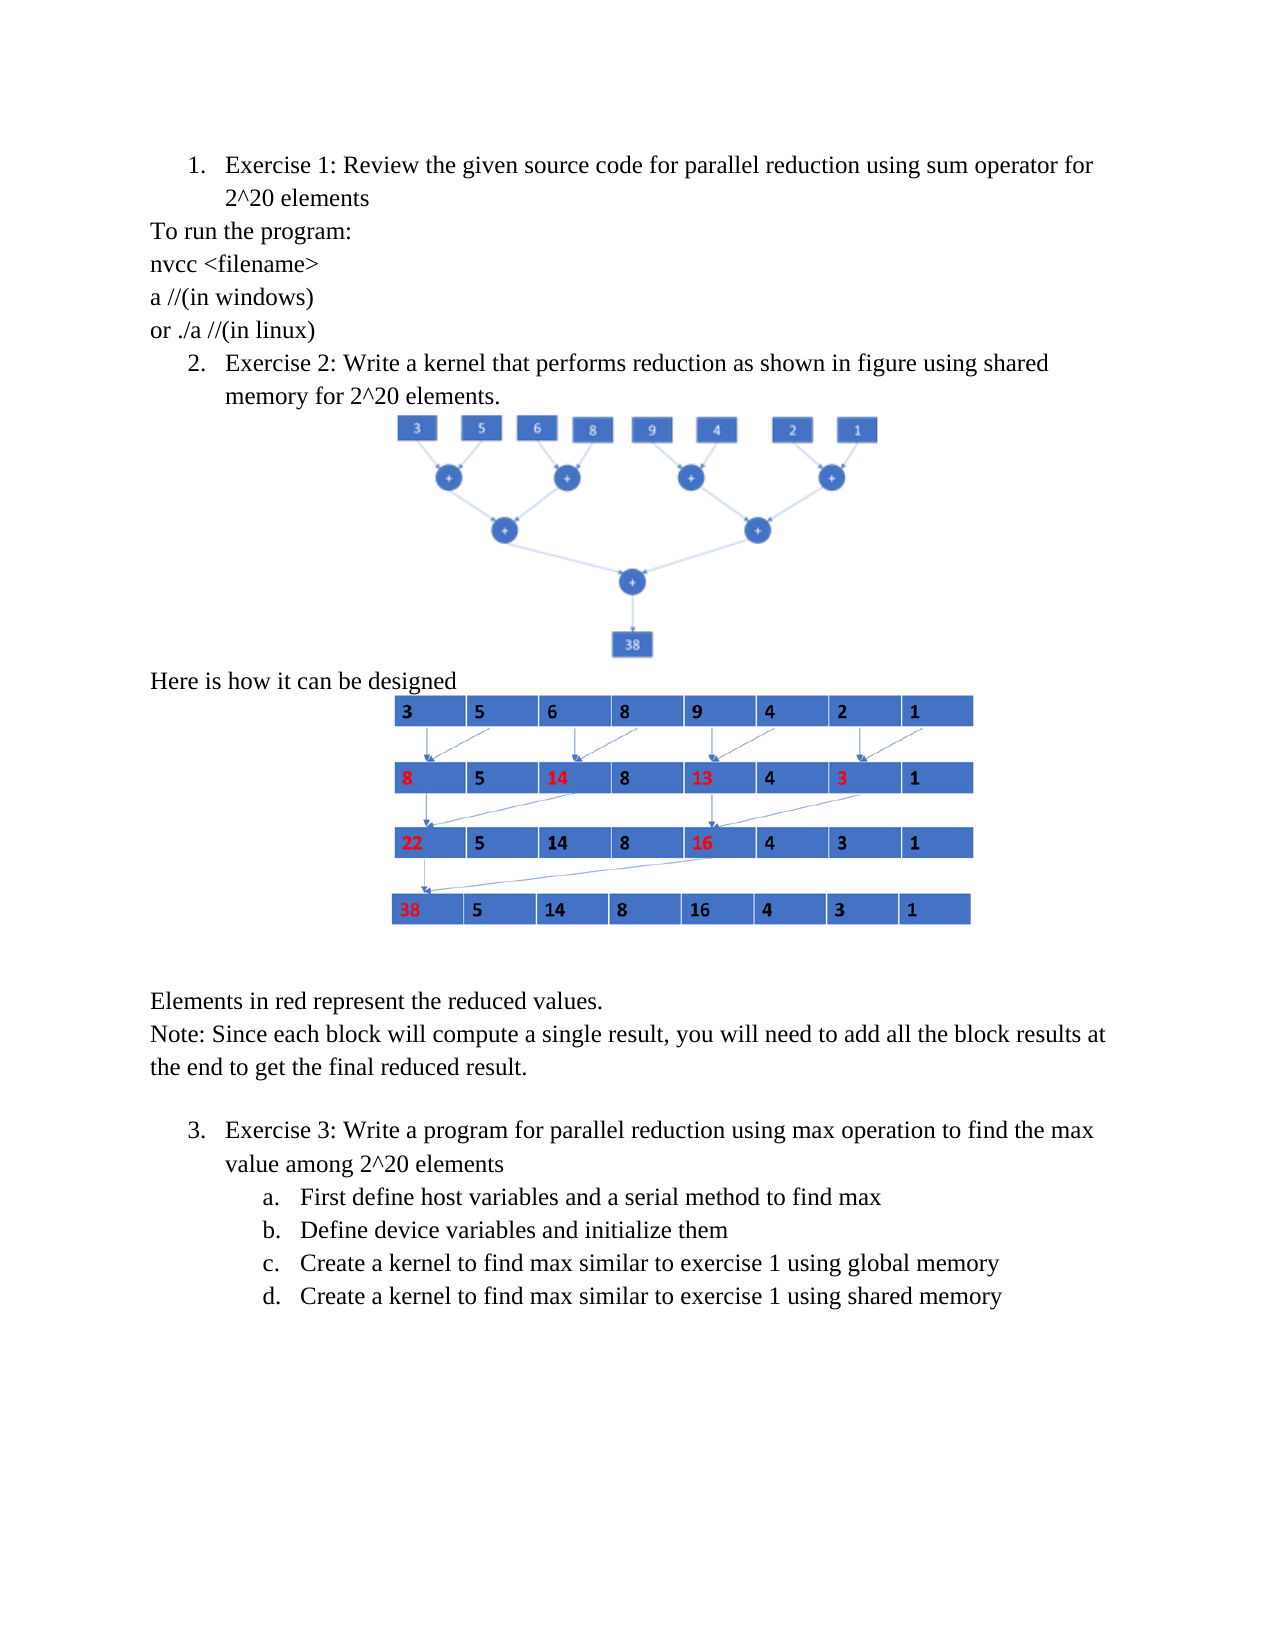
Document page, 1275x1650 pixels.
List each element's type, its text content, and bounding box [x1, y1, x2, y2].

text To run the program: [150, 216, 1125, 245]
picture [397, 414, 878, 663]
text nvcc <filename> [150, 249, 1125, 278]
list Exercise 3: Write a program for parallel reduction using max operation to find the max value among 2^20 elements [187, 1116, 1125, 1177]
list Create a kernel to find max similar to exercise 1 using global memory [262, 1248, 1125, 1276]
list Create a kernel to find max similar to exercise 1 using shared memory [262, 1281, 1125, 1309]
text Elements in red represent the reduced values. [150, 986, 1125, 1015]
text or ./a //(in linux) [150, 315, 1125, 344]
text Note: Since each block will compute a single result, you will need to add all the block results at the end to get the final reduced result. [150, 1019, 1125, 1081]
list Exercise 1: Review the given source code for parallel reduction using sum operator for 2^20 elements [187, 150, 1125, 212]
picture [299, 695, 976, 934]
list Define device variables and initialize them [262, 1215, 1125, 1243]
text a //(in windows) [150, 282, 1125, 311]
list Exercise 2: Write a kernel that performs reduction as shown in figure using shared memory for 2^20 elements. [187, 348, 1125, 410]
text Here is how it can be designed [150, 666, 1125, 695]
list First define host variables and a serial method to find max [262, 1182, 1125, 1210]
